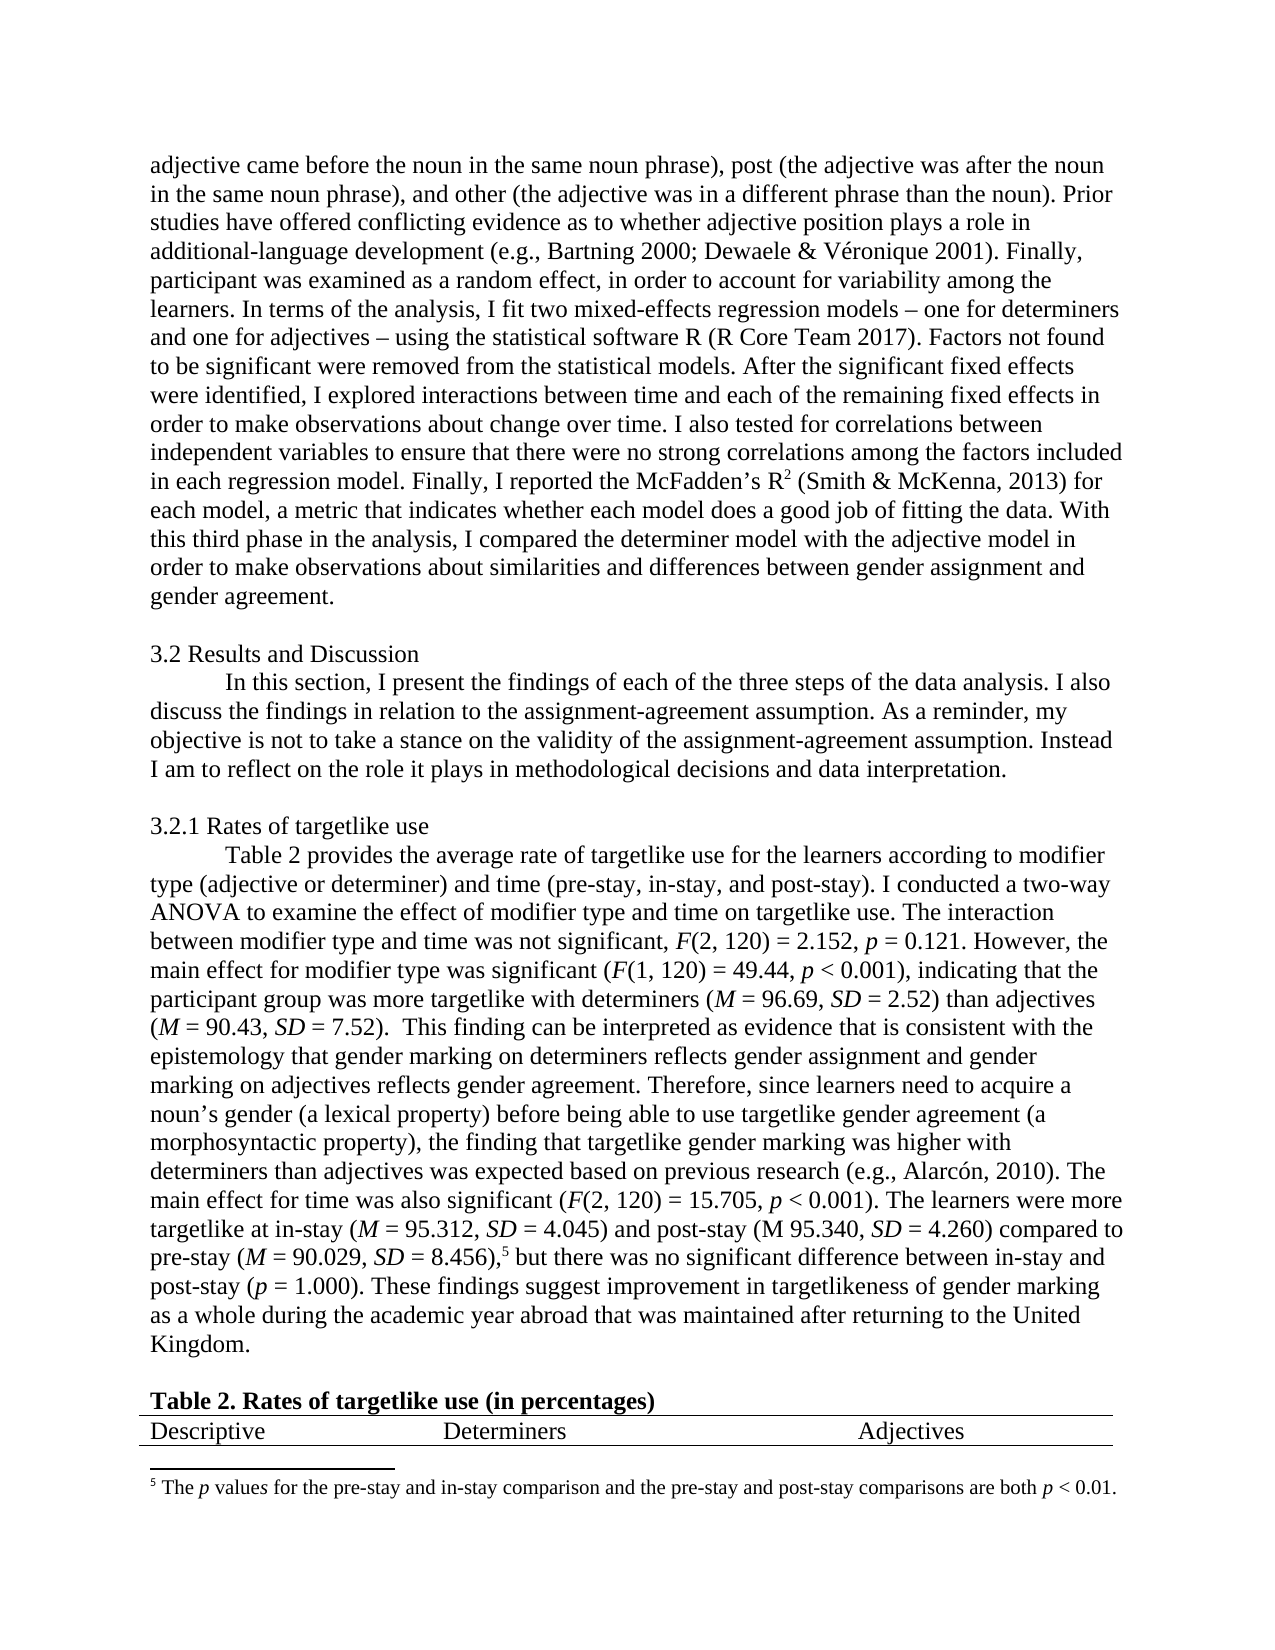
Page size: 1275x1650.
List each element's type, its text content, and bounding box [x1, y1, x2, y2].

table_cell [139, 1416, 300, 1445]
text 3.2.1 Rates of targetlike use [150, 811, 1125, 840]
text In this section, I present the findings of each of the three steps of the data analysis. I also discuss the findings in relation to the assignment-agreement assumption. As a reminder, my objective is not to take a stance on the validity of the assignment-agreement assumption. Instead I am to reflect on the role it plays in methodological decisions and data interpretation. [150, 667, 1125, 782]
table_header Table 2. Rates of targetlike use (in percentages) [139, 1386, 1113, 1415]
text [150, 150, 1125, 610]
table_cell Adjectives [709, 1416, 1113, 1445]
table_cell Determiners [300, 1416, 709, 1445]
text 3.2 Results and Discussion [150, 639, 1125, 667]
text Table 2 provides the average rate of targetlike use for the learners according to modifier type (adjective or determiner) and time (pre-stay, in-stay, and post-stay). I conducted a two-way ANOVA to examine the effect of modifier type and time on targetlike use. The interaction between modifier type and time was not significant, F(2, 120) = 2.152, p = 0.121. However, the main effect for modifier type was significant (F(1, 120) = 49.44, p < 0.001), indicating that the participant group was more targetlike with determiners (M = 96.69, SD = 2.52) than adjectives (M = 90.43, SD = 7.52). This finding can be interpreted as evidence that is consistent with the epistemology that gender marking on determiners reflects gender assignment and gender marking on adjectives reflects gender agreement. Therefore, since learners need to acquire a noun’s gender (a lexical property) before being able to use targetlike gender agreement (a morphosyntactic property), the finding that targetlike gender marking was higher with determiners than adjectives was expected based on previous research (e.g., Alarcón, 2010). The main effect for time was also significant (F(2, 120) = 15.705, p < 0.001). The learners were more targetlike at in-stay (M = 95.312, SD = 4.045) and post-stay (M 95.340, SD = 4.260) compared to pre-stay (M = 90.029, SD = 8.456), but there was no significant difference between in-stay and post-stay (p = 1.000). These findings suggest improvement in targetlikeness of gender marking as a whole during the academic year abroad that was maintained after returning to the United Kingdom. [150, 840, 1125, 1357]
